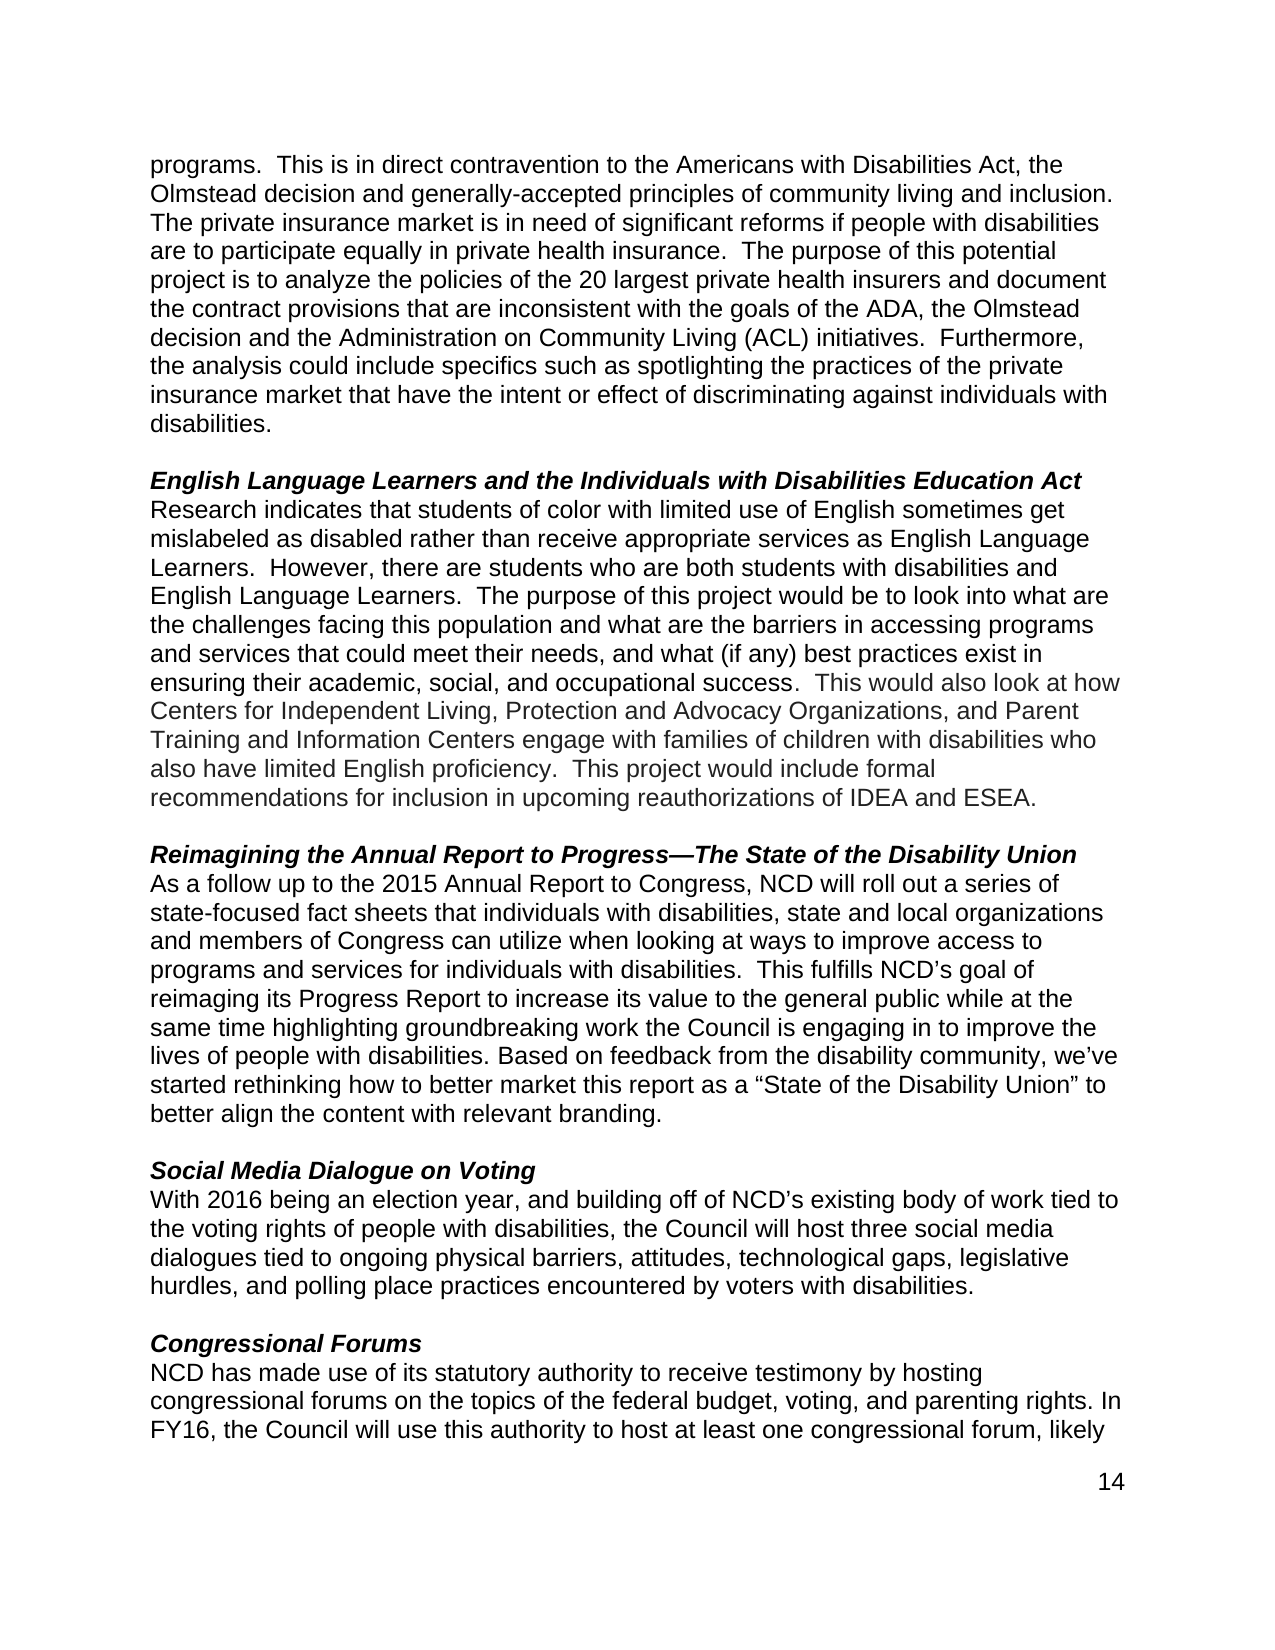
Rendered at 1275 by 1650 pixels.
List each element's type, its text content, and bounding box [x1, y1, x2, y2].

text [150, 150, 1125, 437]
text Social Media Dialogue on Voting [150, 1156, 1125, 1185]
text With 2016 being an election year, and building off of NCD’s existing body of work tied to the voting rights of people with disabilities, the Council will host three social media dialogues tied to ongoing physical barriers, attitudes, technological gaps, legislative hurdles, and polling place practices encountered by voters with disabilities. [150, 1185, 1125, 1300]
text English Language Learners and the Individuals with Disabilities Education Act [150, 466, 1125, 495]
text Congressional Forums [150, 1329, 1125, 1357]
text Reimagining the Annual Report to Progress—The State of the Disability Union [150, 840, 1125, 869]
text As a follow up to the 2015 Annual Report to Congress, NCD will roll out a series of state-focused fact sheets that individuals with disabilities, state and local organizations and members of Congress can utilize when looking at ways to improve access to programs and services for individuals with disabilities. This fulfills NCD’s goal of reimaging its Progress Report to increase its value to the general public while at the same time highlighting groundbreaking work the Council is engaging in to improve the lives of people with disabilities. Based on feedback from the disability community, we’ve started rethinking how to better market this report as a “State of the Disability Union” to better align the content with relevant branding. [150, 869, 1125, 1127]
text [150, 1357, 1125, 1444]
text Research indicates that students of color with limited use of English sometimes get mislabeled as disabled rather than receive appropriate services as English Language Learners. However, there are students who are both students with disabilities and English Language Learners. The purpose of this project would be to look into what are the challenges facing this population and what are the barriers in accessing programs and services that could meet their needs, and what (if any) best practices exist in ensuring their academic, social, and occupational success. This would also look at how Centers for Independent Living, Protection and Advocacy Organizations, and Parent Training and Information Centers engage with families of children with disabilities who also have limited English proficiency. This project would include formal recommendations for inclusion in upcoming reauthorizations of IDEA and ESEA. [150, 495, 1125, 811]
